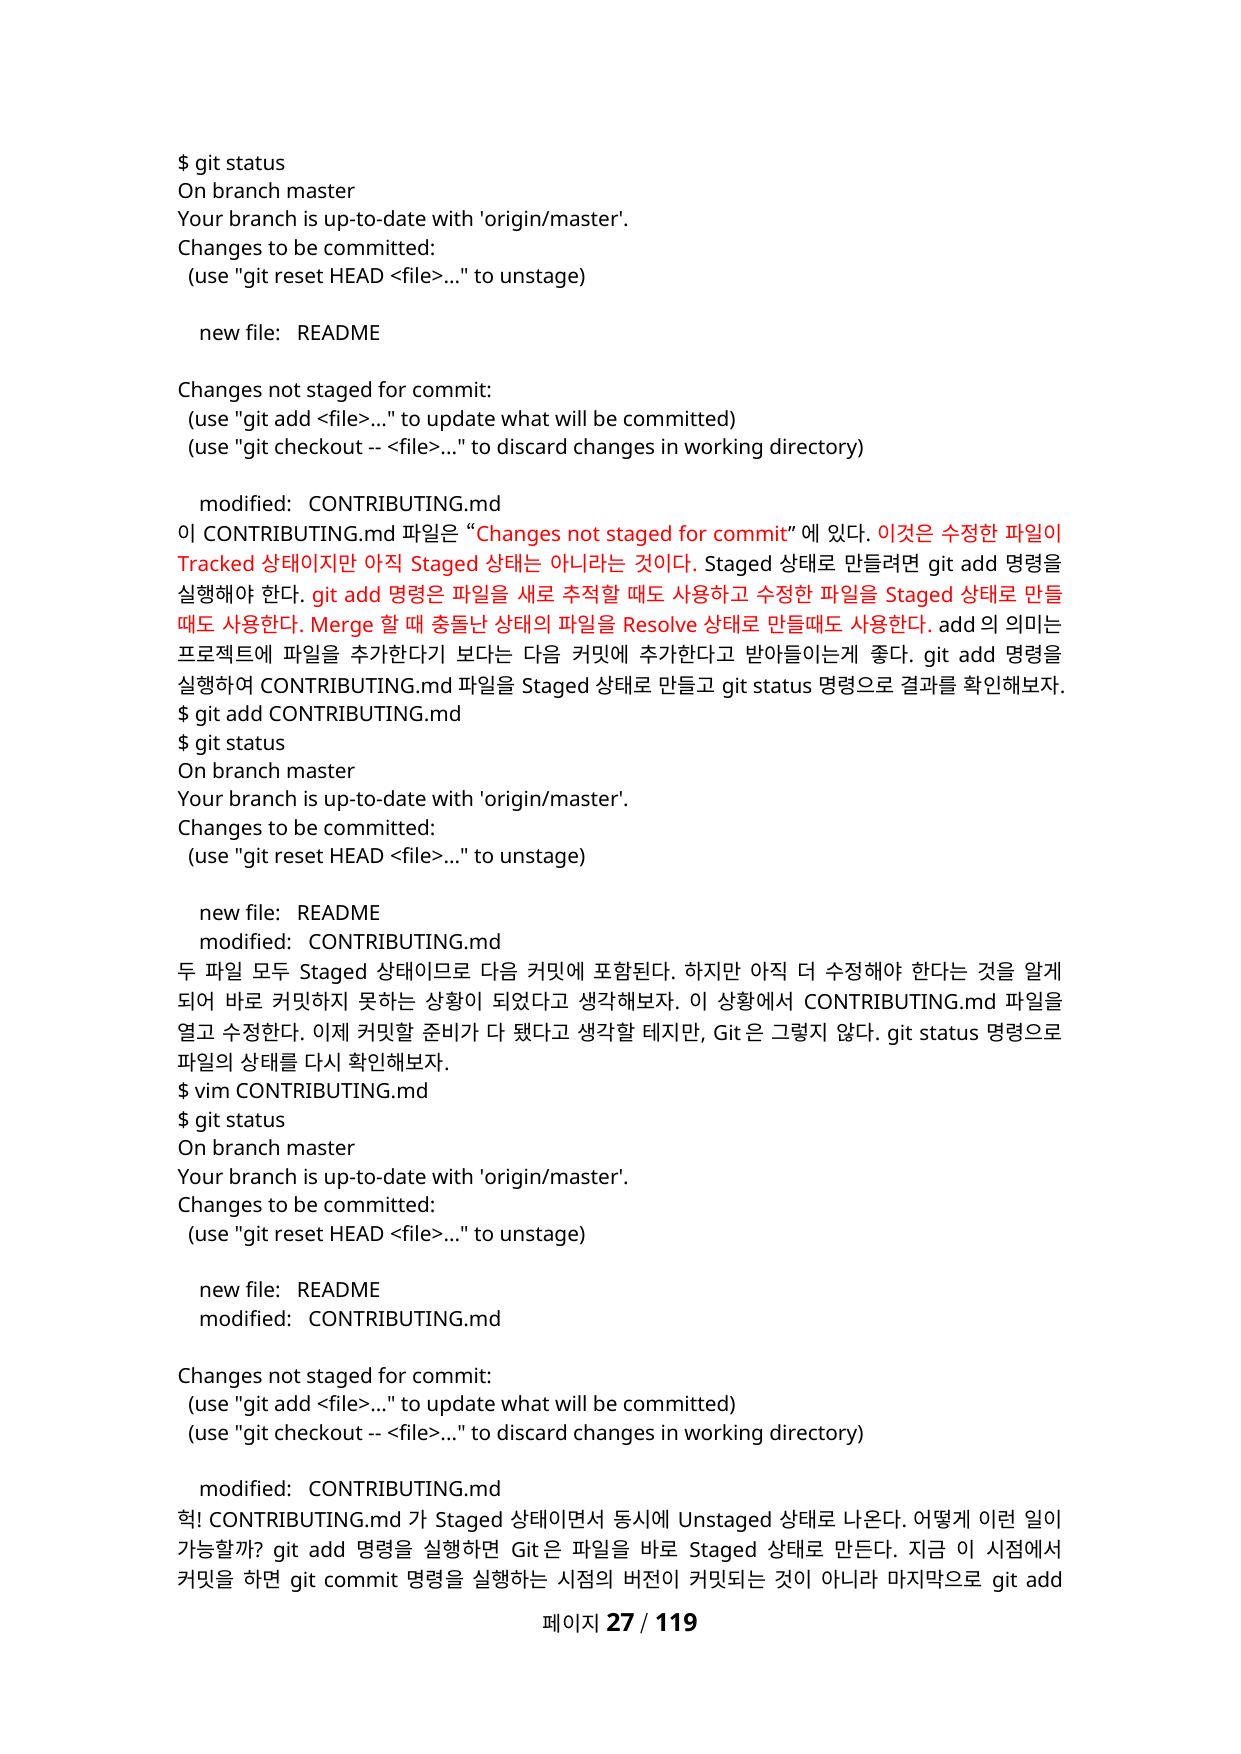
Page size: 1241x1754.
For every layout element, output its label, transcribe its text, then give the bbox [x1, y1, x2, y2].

text new file: README [177, 1276, 1063, 1304]
text Changes not staged for commit: [177, 1361, 1063, 1389]
text $ git status [177, 1105, 1063, 1133]
text new file: README [177, 898, 1063, 927]
text $ git status [177, 148, 1063, 176]
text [177, 1503, 1063, 1594]
text (use "git add <file>..." to update what will be committed) [177, 1389, 1063, 1418]
text (use "git reset HEAD <file>..." to unstage) [177, 1219, 1063, 1247]
text Your branch is up-to-date with 'origin/master'. [177, 204, 1063, 233]
text (use "git add <file>..." to update what will be committed) [177, 404, 1063, 432]
text (use "git reset HEAD <file>..." to unstage) [177, 841, 1063, 870]
text Your branch is up-to-date with 'origin/master'. [177, 784, 1063, 813]
text On branch master [177, 1133, 1063, 1162]
text modified: CONTRIBUTING.md [177, 1304, 1063, 1332]
text new file: README [177, 318, 1063, 347]
text modified: CONTRIBUTING.md [177, 927, 1063, 955]
text 두 파일 모두 Staged 상태이므로 다음 커밋에 포함된다. 하지만 아직 더 수정해야 한다는 것을 알게 되어 바로 커밋하지 못하는 상황이 되었다고 생각해보자. 이 상황에서 CONTRIBUTING.md 파일을 열고 수정한다. 이제 커밋할 준비가 다 됐다고 생각할 테지만, Git은 그렇지 않다. git status 명령으로 파일의 상태를 다시 확인해보자. [177, 955, 1063, 1076]
text $ git add CONTRIBUTING.md [177, 699, 1063, 728]
text Your branch is up-to-date with 'origin/master'. [177, 1162, 1063, 1190]
text (use "git reset HEAD <file>..." to unstage) [177, 261, 1063, 290]
text Changes to be committed: [177, 813, 1063, 841]
text Changes to be committed: [177, 1190, 1063, 1219]
text $ vim CONTRIBUTING.md [177, 1076, 1063, 1105]
text $ git status [177, 728, 1063, 756]
text (use "git checkout -- <file>..." to discard changes in working directory) [177, 1418, 1063, 1446]
text Changes to be committed: [177, 233, 1063, 261]
text (use "git checkout -- <file>..." to discard changes in working directory) [177, 432, 1063, 461]
text Changes not staged for commit: [177, 375, 1063, 404]
text On branch master [177, 756, 1063, 784]
text 이 CONTRIBUTING.md 파일은 “Changes not staged for commit” 에 있다. 이것은 수정한 파일이 Tracked 상태이지만 아직 Staged 상태는 아니라는 것이다. Staged 상태로 만들려면 git add 명령을 실행해야 한다. git add 명령은 파일을 새로 추적할 때도 사용하고 수정한 파일을 Staged 상태로 만들 때도 사용한다. Merge 할 때 충돌난 상태의 파일을 Resolve 상태로 만들때도 사용한다. add의 의미는 프로젝트에 파일을 추가한다기 보다는 다음 커밋에 추가한다고 받아들이는게 좋다. git add 명령을 실행하여 CONTRIBUTING.md 파일을 Staged 상태로 만들고 git status 명령으로 결과를 확인해보자. [177, 517, 1063, 699]
text On branch master [177, 176, 1063, 204]
text modified: CONTRIBUTING.md [177, 1474, 1063, 1503]
text modified: CONTRIBUTING.md [177, 489, 1063, 517]
